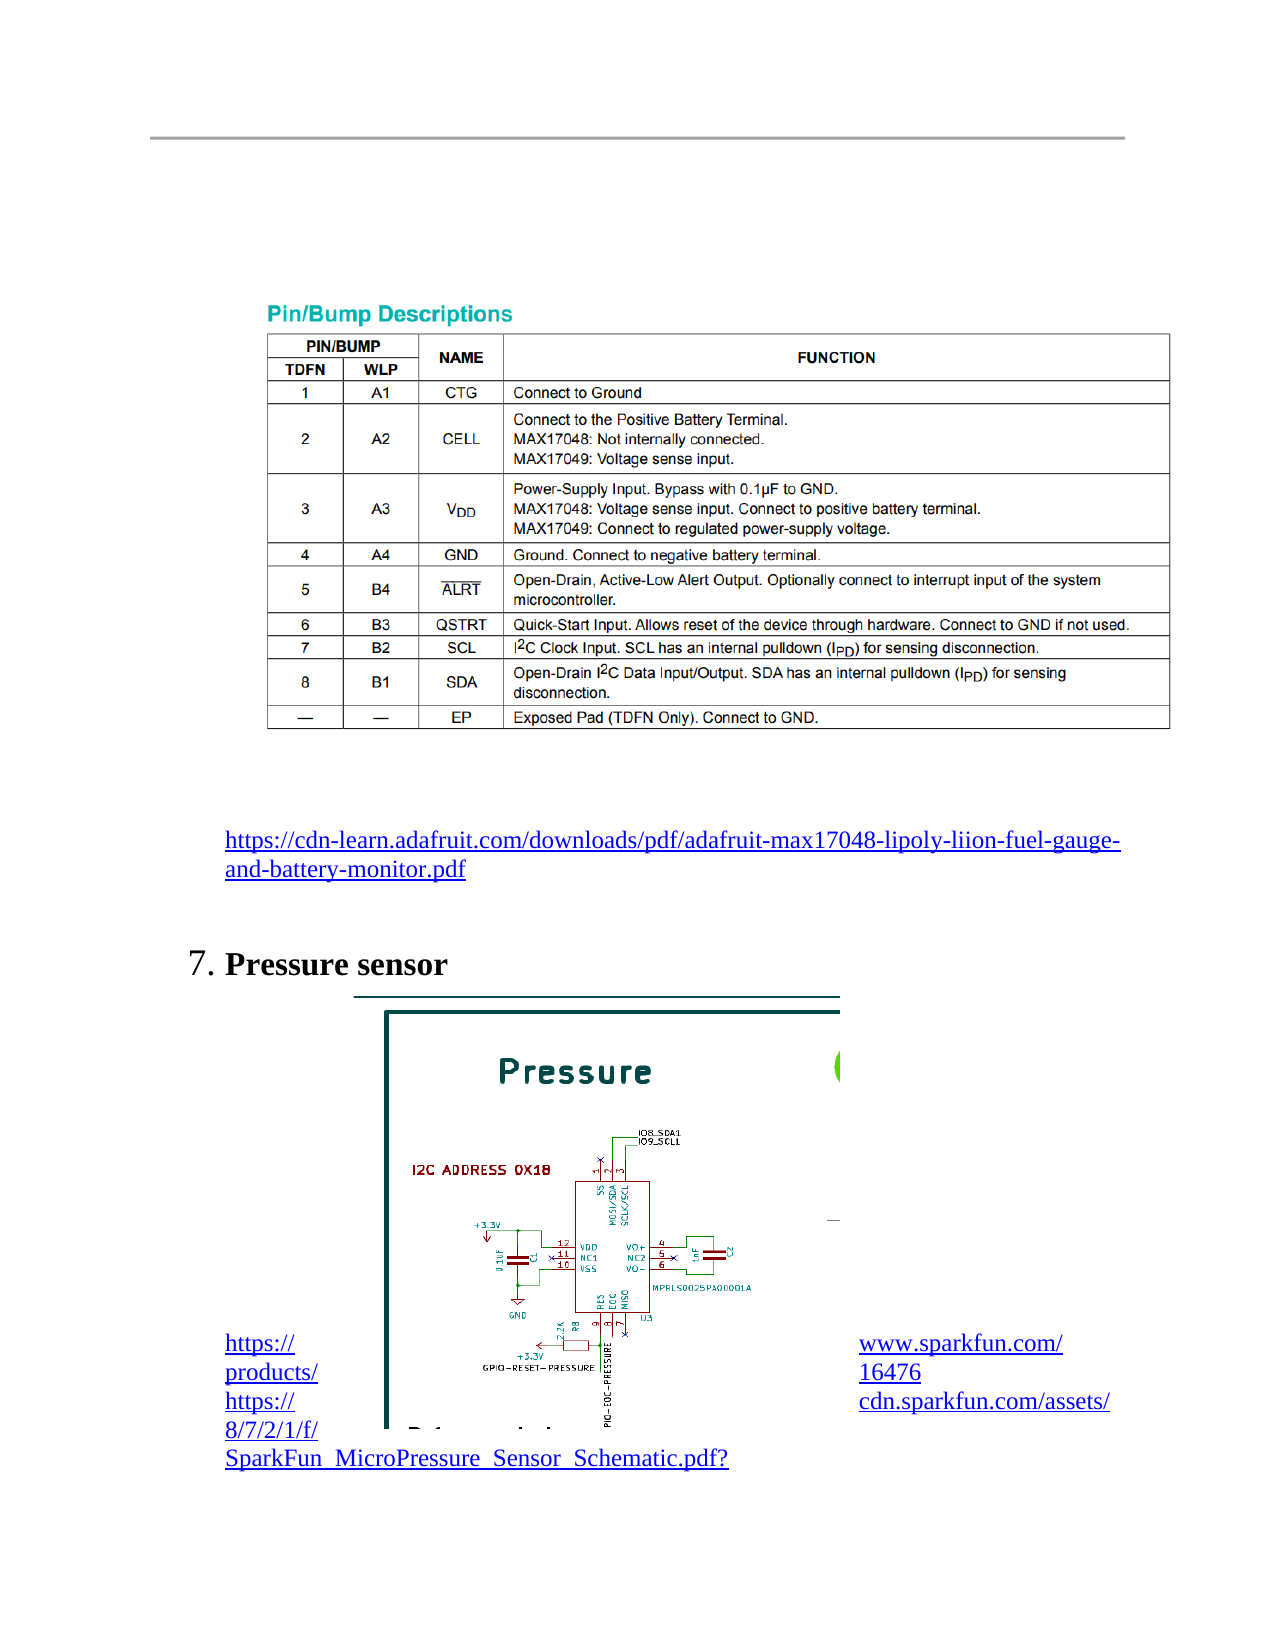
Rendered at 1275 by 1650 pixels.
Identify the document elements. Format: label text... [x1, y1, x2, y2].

list Pressure sensor [187, 940, 1125, 983]
text https://cdn-learn.adafruit.com/downloads/pdf/adafruit-max17048-lipoly-liion-fuel-gauge-and-battery-monitor.pdf [225, 825, 1125, 883]
picture [225, 279, 1200, 797]
picture [352, 996, 840, 1428]
text https://www.sparkfun.com/products/16476 [840, 1328, 1125, 1386]
text https://www.sparkfun.com/products/16476 [225, 1328, 352, 1386]
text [225, 1386, 1125, 1472]
